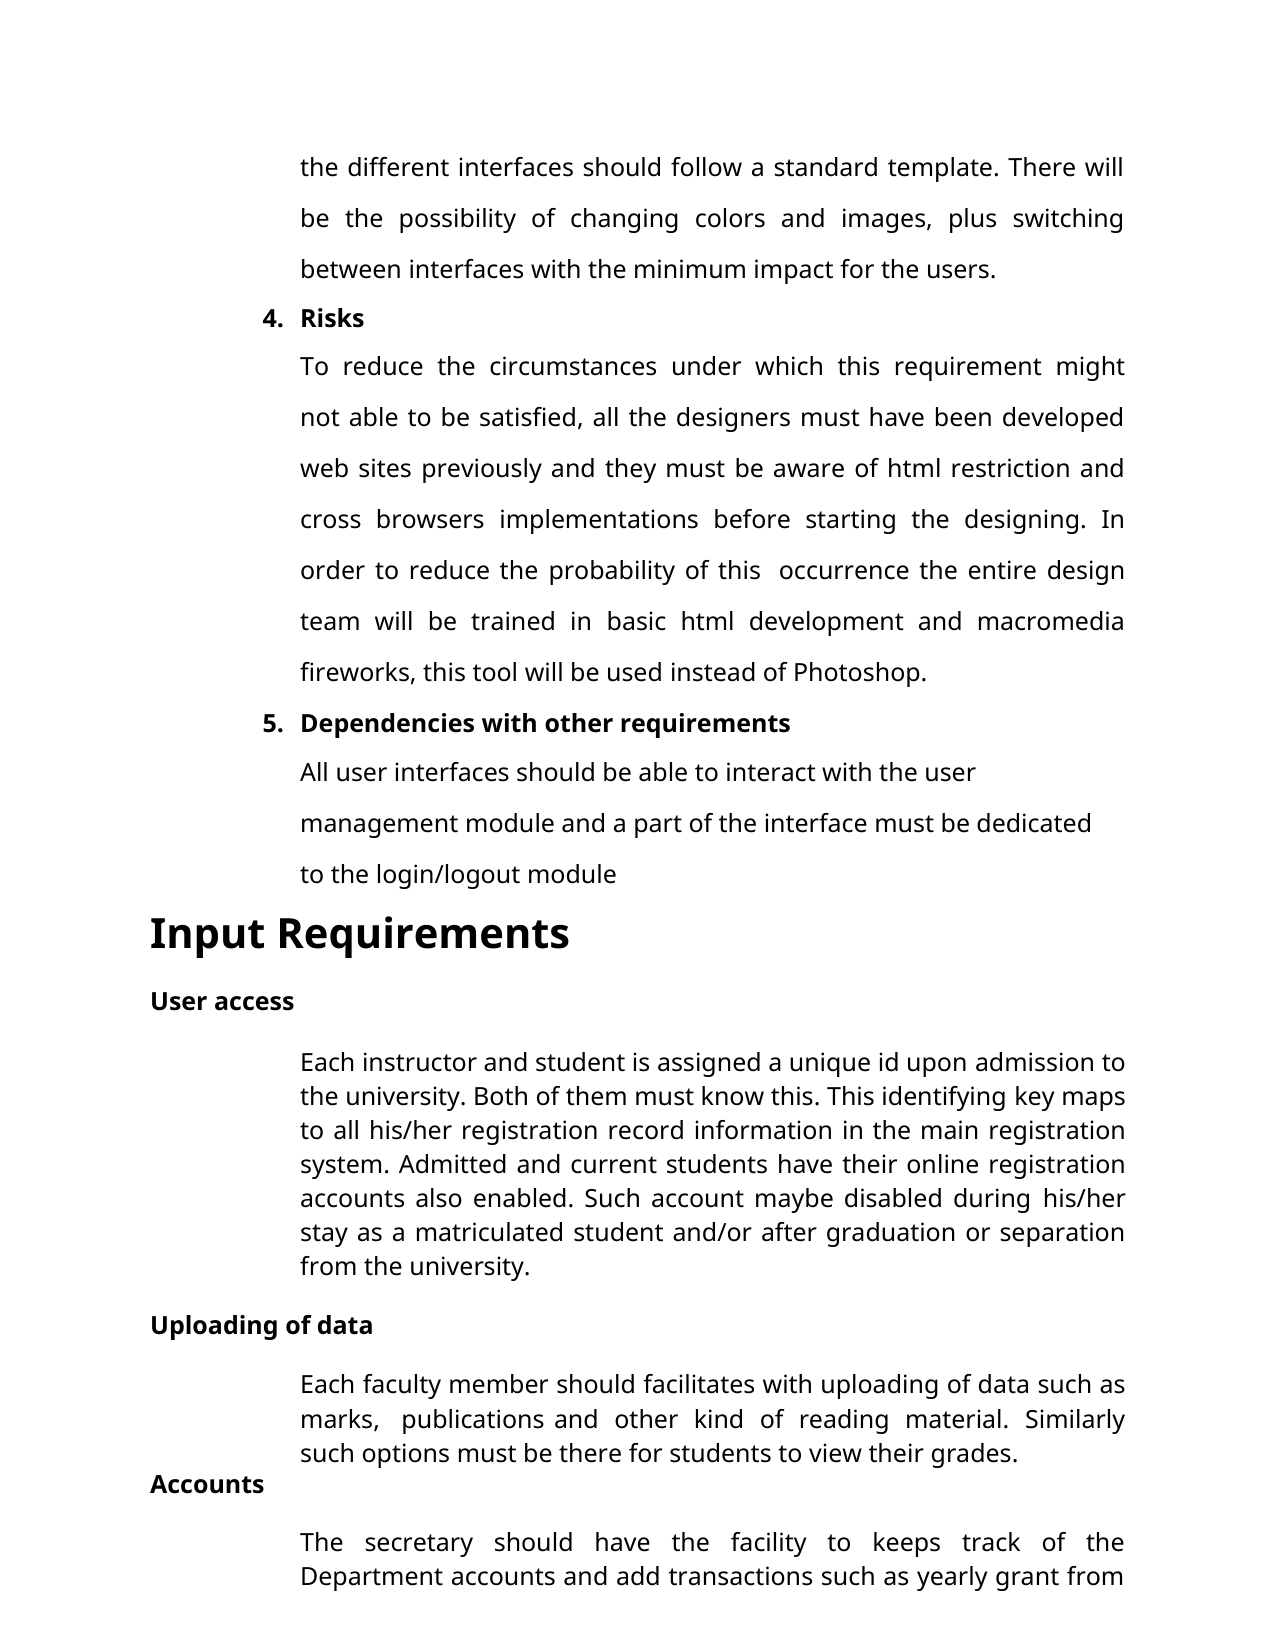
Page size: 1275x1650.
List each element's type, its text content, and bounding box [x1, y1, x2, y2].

text the different interfaces should follow a standard template. There will be the possibility of changing colors and images, plus switching between interfaces with the minimum impact for the users. [300, 150, 1125, 286]
subtitle Risks [262, 303, 1233, 333]
subtitle Accounts [150, 1469, 1233, 1499]
text All user interfaces should be able to interact with the user management module and a part of the interface must be dedicated to the login/logout module [300, 755, 1110, 891]
text Each instructor and student is assigned a unique id upon admission to the university. Both of them must know this. This identifying key maps to all his/her registration record information in the main registration system. Admitted and current students have their online registration accounts also enabled. Such account maybe disabled during his/her stay as a matriculated student and/or after graduation or separation from the university. [300, 1044, 1126, 1283]
subtitle Dependencies with other requirements [262, 706, 1233, 740]
subtitle Input Requirements [150, 908, 1233, 958]
text Each faculty member should facilitates with uploading of data such as marks, publications and other kind of reading material. Similarly such options must be there for students to view their grades. [300, 1367, 1125, 1469]
subtitle Uploading of data [150, 1308, 1233, 1342]
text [300, 1525, 1125, 1593]
text To reduce the circumstances under which this requirement might not able to be satisfied, all the designers must have been developed web sites previously and they must be aware of html restriction and cross browsers implementations before starting the designing. In order to reduce the probability of this occurrence the entire design team will be trained in basic html development and macromedia fireworks, this tool will be used instead of Photoshop. [300, 348, 1125, 689]
subtitle User access [150, 983, 1233, 1017]
